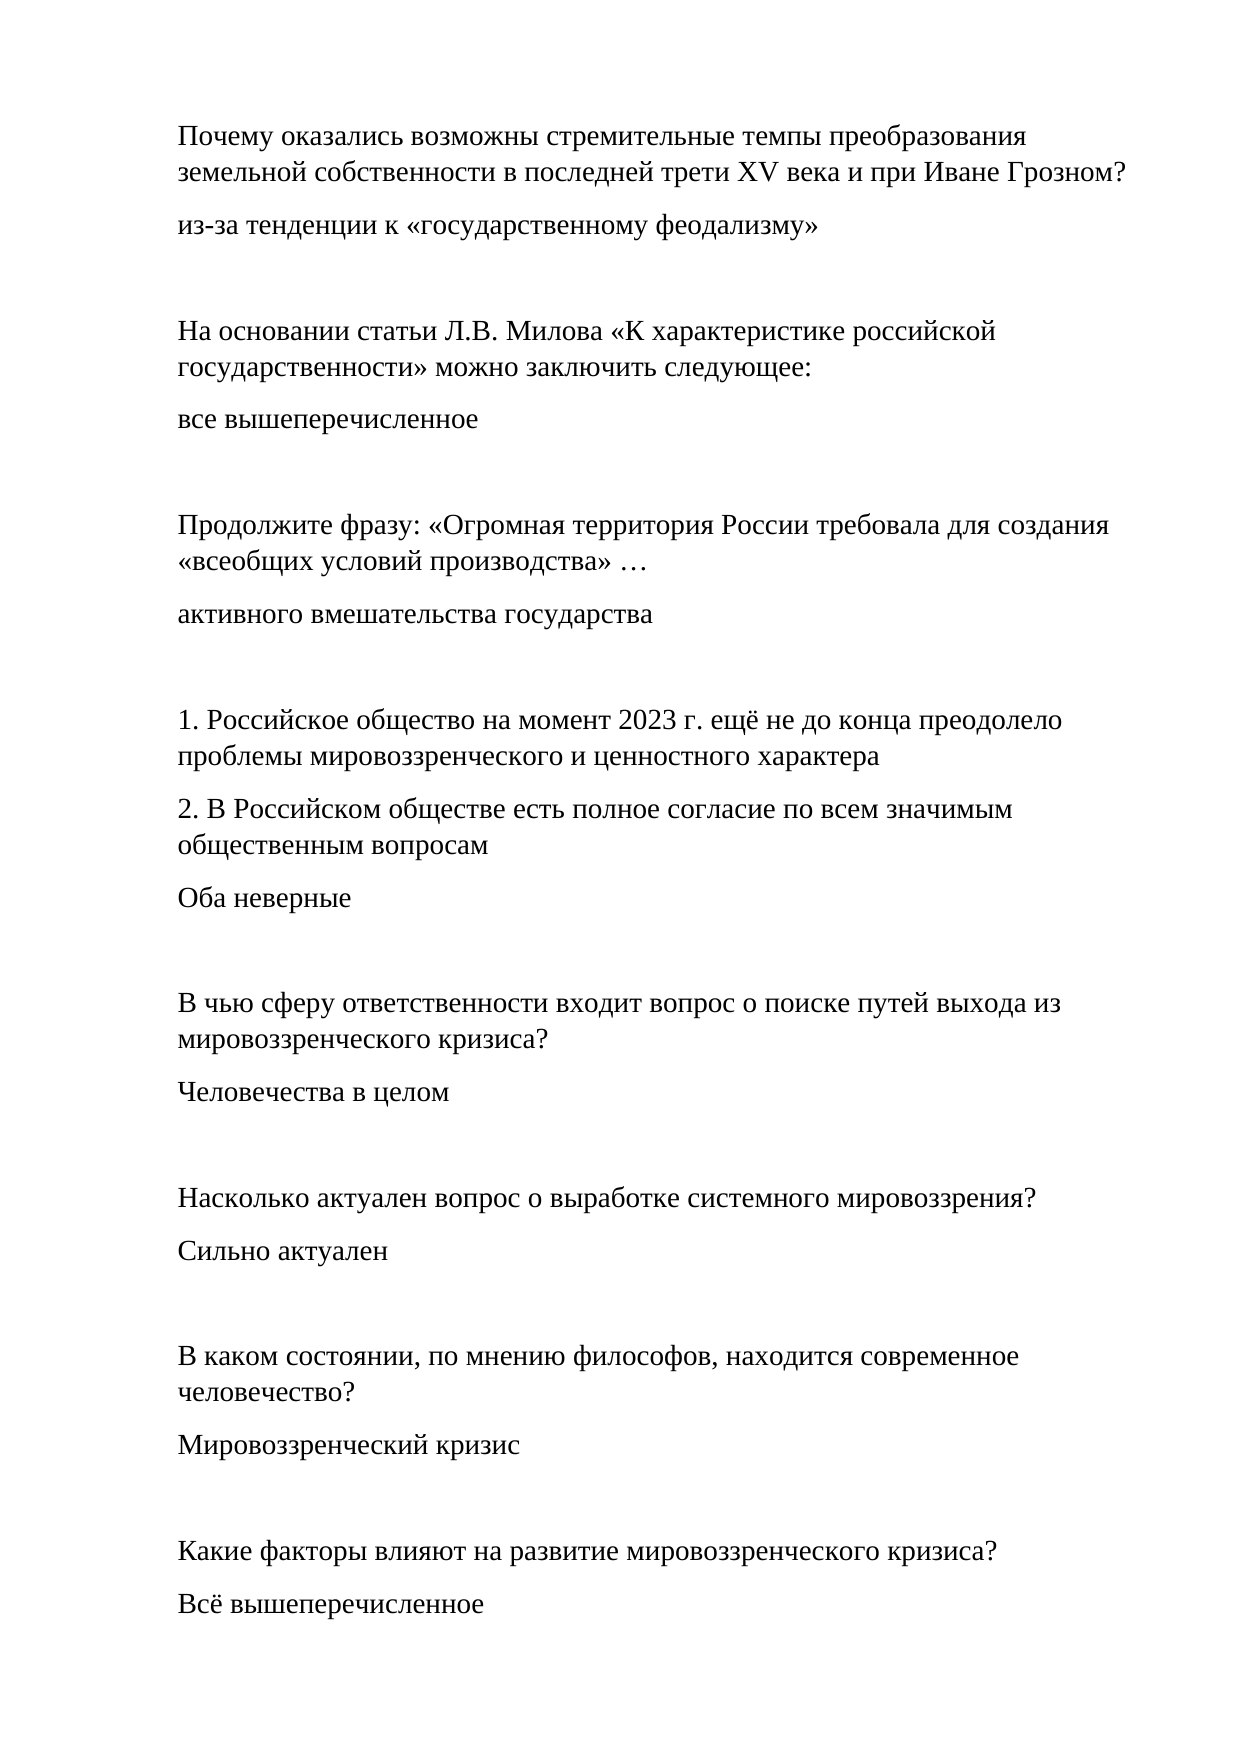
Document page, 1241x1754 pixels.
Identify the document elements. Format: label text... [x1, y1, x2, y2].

text Насколько актуален вопрос о выработке системного мировоззрения? [177, 1180, 1152, 1213]
text Какие факторы влияют на развитие мировоззренческого кризиса? [177, 1533, 1152, 1567]
text 1. Российское общество на момент 2023 г. ещё не до конца преодолело проблемы мировоззренческого и ценностного характера [177, 702, 1152, 772]
text На основании статьи Л.В. Милова «К характеристике российской государственности» можно заключить следующее: [177, 313, 1152, 382]
text Мировоззренческий кризис [177, 1427, 1152, 1461]
text Оба неверные [177, 880, 1152, 913]
text все вышеперечисленное [177, 402, 1152, 435]
text из-за тенденции к «государственному феодализму» [177, 207, 1152, 241]
text Почему оказались возможны стремительные темпы преобразования земельной собственности в последней трети XV века и при Иване Грозном? [177, 118, 1152, 188]
text Продолжите фразу: «Огромная территория России требовала для создания «всеобщих условий производства» … [177, 507, 1152, 577]
text В чью сферу ответственности входит вопрос о поиске путей выхода из мировоззренческого кризиса? [177, 985, 1152, 1055]
text активного вмешательства государства [177, 596, 1152, 630]
text Человечества в целом [177, 1074, 1152, 1108]
text 2. В Российском обществе есть полное согласие по всем значимым общественным вопросам [177, 791, 1152, 861]
text В каком состоянии, по мнению философов, находится современное человечество? [177, 1338, 1152, 1408]
text Сильно актуален [177, 1233, 1152, 1266]
text Всё вышеперечисленное [177, 1586, 1152, 1619]
